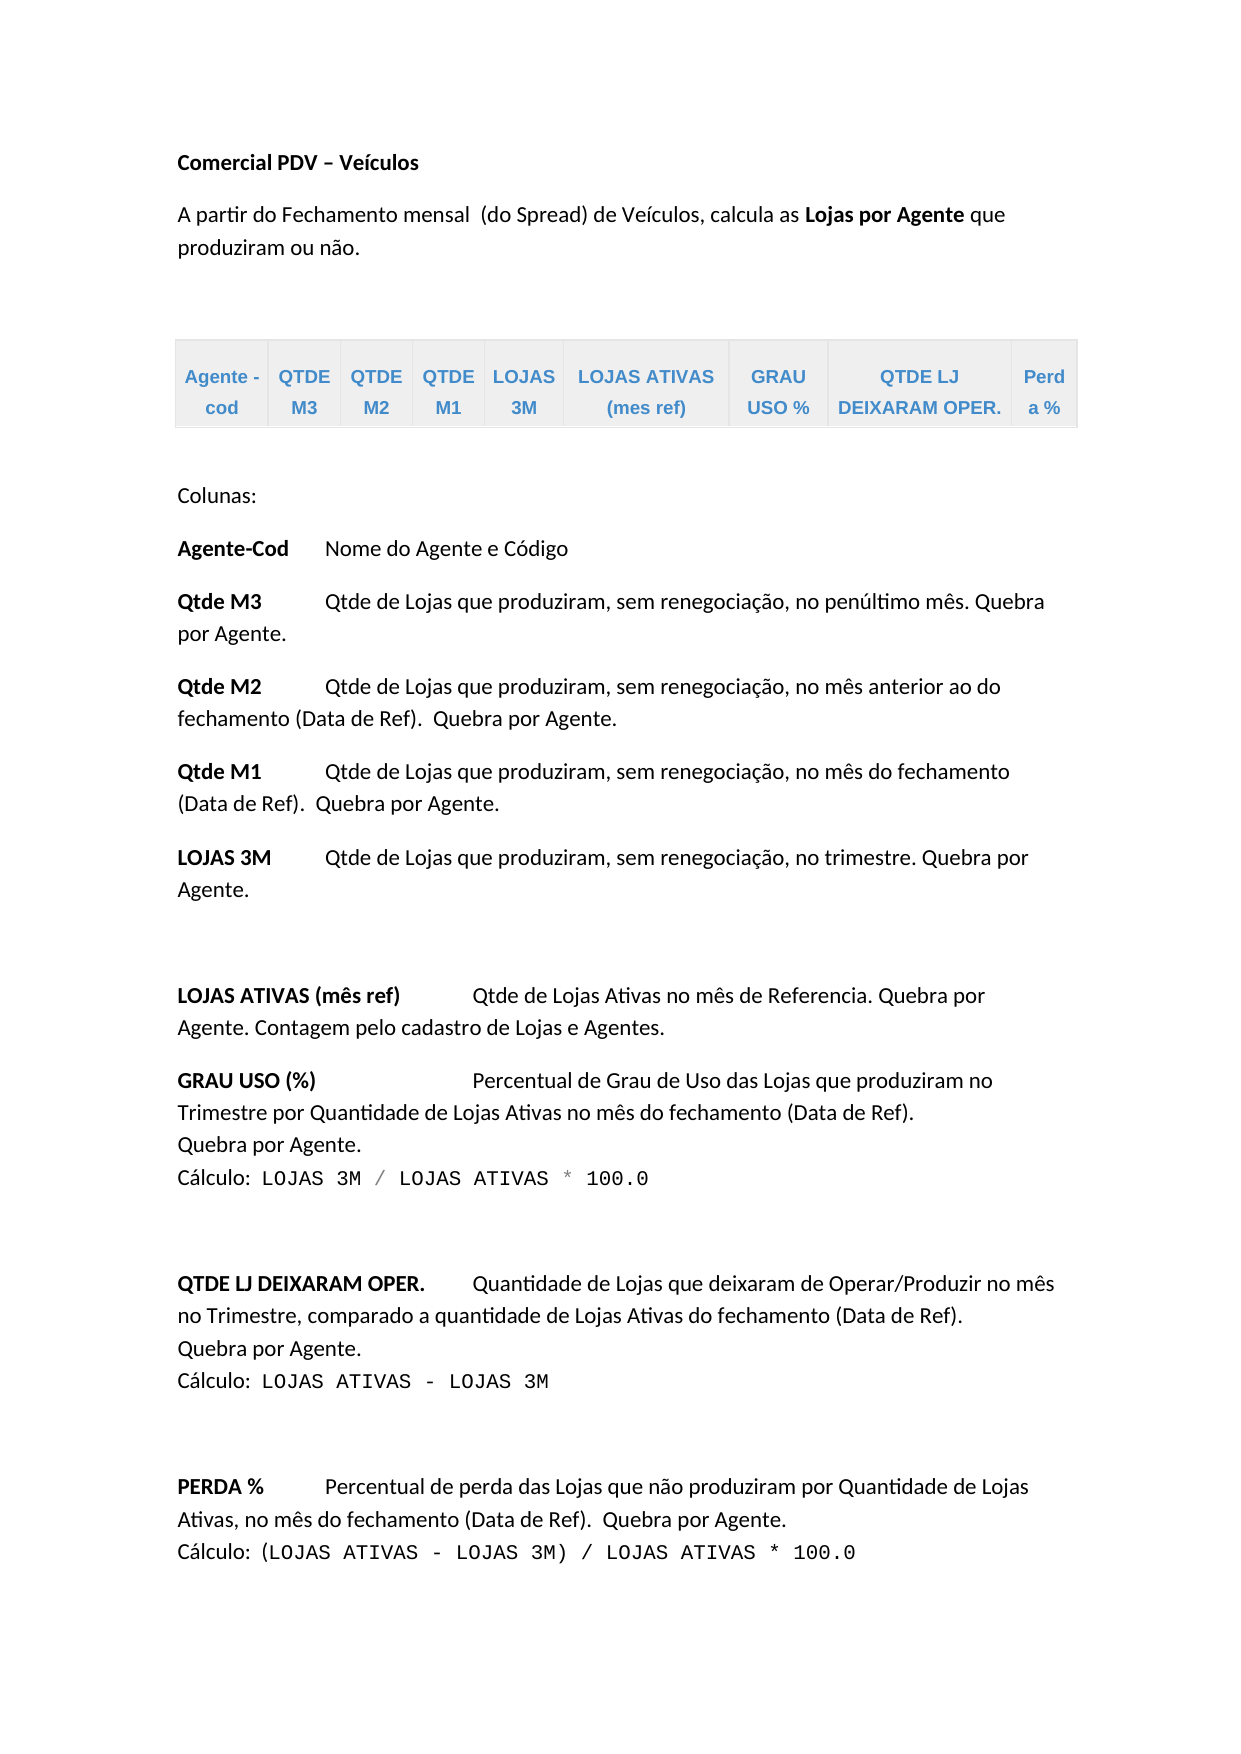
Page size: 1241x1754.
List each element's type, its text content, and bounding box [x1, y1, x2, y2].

text LOJAS ATIVAS (mês ref) Qtde de Lojas Ativas no mês de Referencia. Quebra por Agente. Contagem pelo cadastro de Lojas e Agentes. [177, 981, 1063, 1041]
table_header Perda % [1012, 341, 1076, 426]
table_header LOJAS 3M [485, 341, 563, 426]
text Agente-Cod Nome do Agente e Código [177, 534, 1063, 562]
table_header QTDE M1 [413, 341, 484, 426]
table_header QTDE LJ DEIXARAM OPER. [829, 341, 1011, 426]
text LOJAS 3M Qtde de Lojas que produziram, sem renegociação, no trimestre. Quebra por Agente. [177, 843, 1063, 903]
text QTDE LJ DEIXARAM OPER. Quantidade de Lojas que deixaram de Operar/Produzir no mês no Trimestre, comparado a quantidade de Lojas Ativas do fechamento (Data de Ref). Quebra por Agente. Cálculo: LOJAS ATIVAS - LOJAS 3M [177, 1269, 1063, 1394]
table_header QTDE M3 [269, 341, 340, 426]
text Qtde M1 Qtde de Lojas que produziram, sem renegociação, no mês do fechamento (Data de Ref). Quebra por Agente. [177, 757, 1063, 818]
table_header GRAU USO % [730, 341, 827, 426]
table_header Agente - cod [176, 341, 267, 426]
text Colunas: [177, 481, 1063, 509]
text A partir do Fechamento mensal (do Spread) de Veículos, calcula as Lojas por Agente que produziram ou não. [177, 201, 1063, 261]
table_header LOJAS ATIVAS (mes ref) [564, 341, 728, 426]
table_header QTDE M2 [341, 341, 412, 426]
text PERDA % Percentual de perda das Lojas que não produziram por Quantidade de Lojas Ativas, no mês do fechamento (Data de Ref). Quebra por Agente. Cálculo: (LOJAS ATIVAS - LOJAS 3M) / LOJAS ATIVAS * 100.0 [177, 1472, 1063, 1565]
text Qtde M3 Qtde de Lojas que produziram, sem renegociação, no penúltimo mês. Quebra por Agente. [177, 587, 1063, 647]
text Comercial PDV – Veículos [177, 148, 1063, 176]
text Qtde M2 Qtde de Lojas que produziram, sem renegociação, no mês anterior ao do fechamento (Data de Ref). Quebra por Agente. [177, 672, 1063, 732]
text GRAU USO (%) Percentual de Grau de Uso das Lojas que produziram no Trimestre por Quantidade de Lojas Ativas no mês do fechamento (Data de Ref). Quebra por Agente. Cálculo: LOJAS 3M / LOJAS ATIVAS * 100.0 [177, 1066, 1063, 1191]
